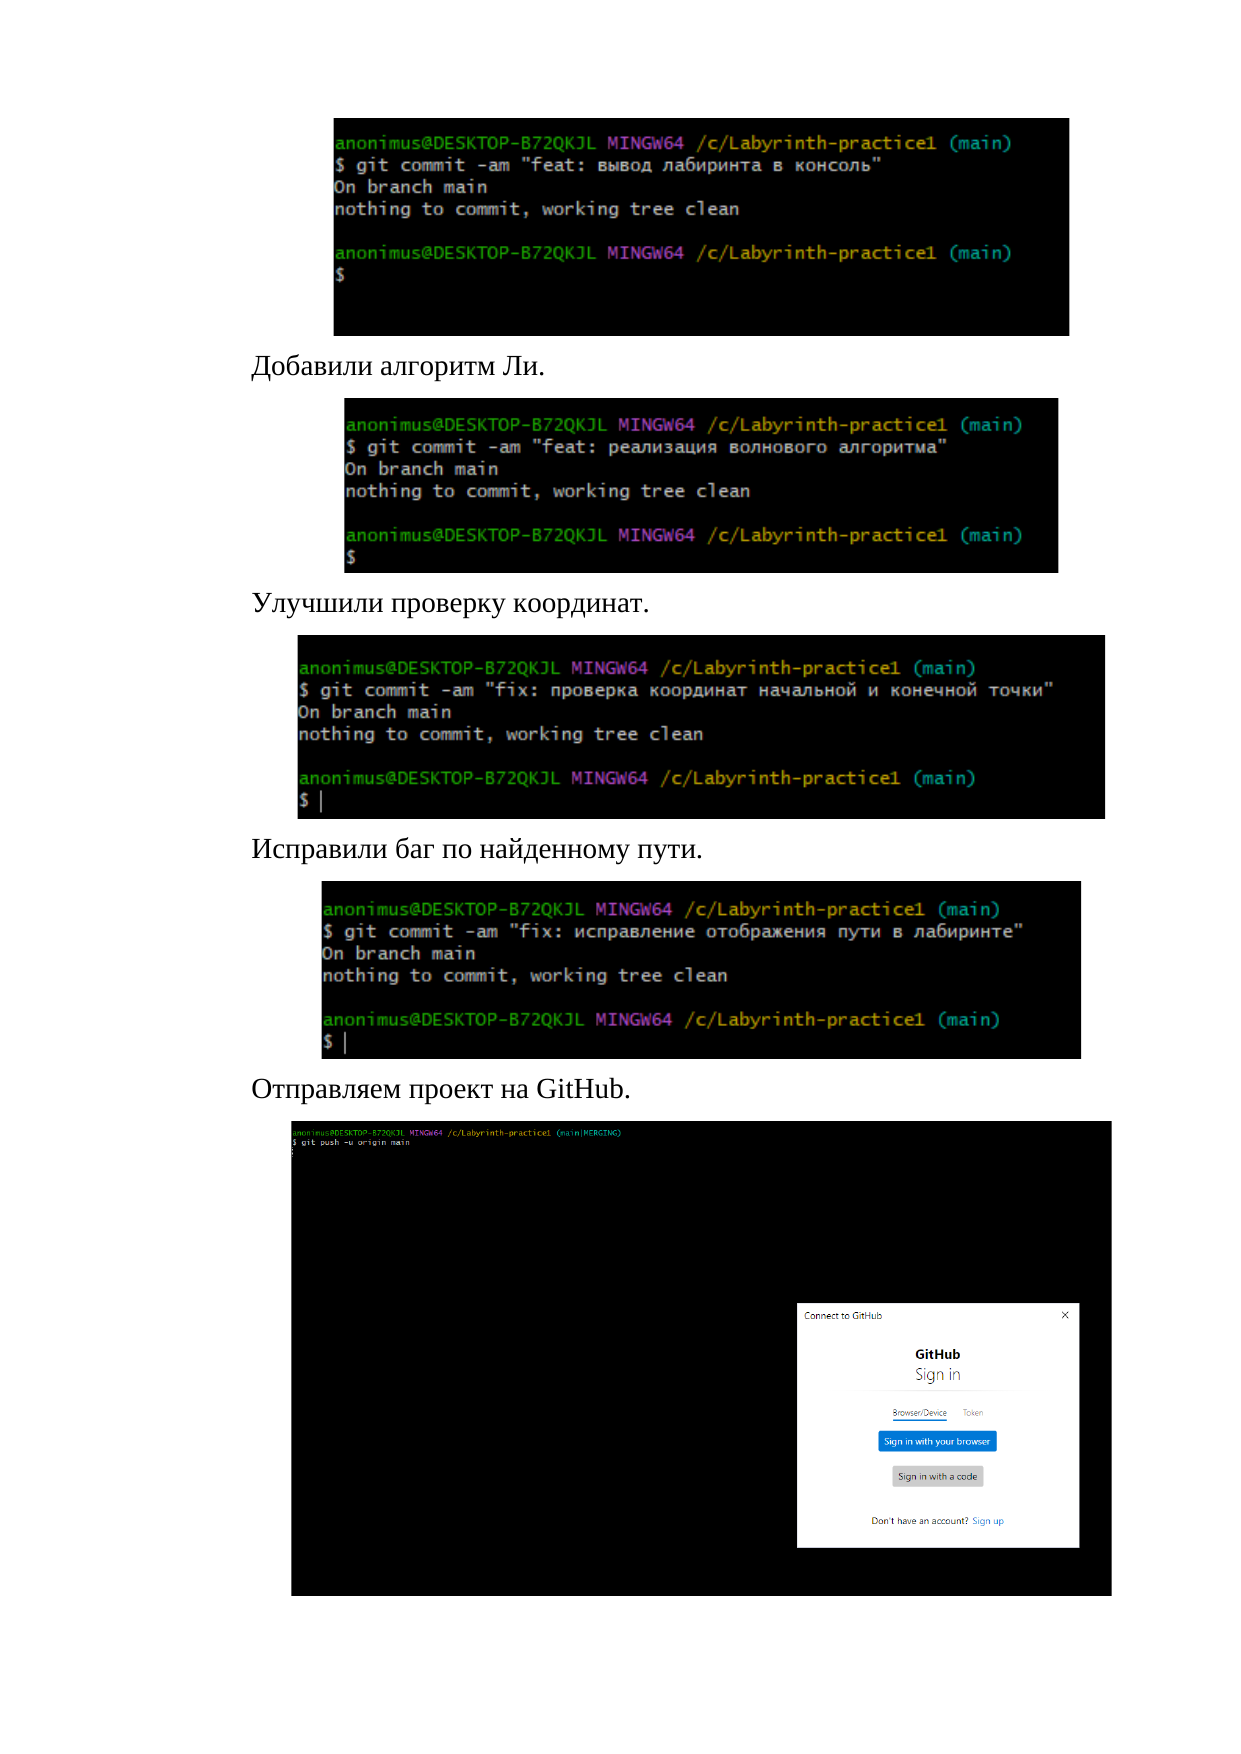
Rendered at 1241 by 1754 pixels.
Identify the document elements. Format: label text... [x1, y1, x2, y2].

picture [291, 1121, 1112, 1596]
picture [344, 398, 1059, 573]
text Улучшили проверку координат. [177, 585, 1152, 619]
picture [297, 635, 1106, 819]
picture [321, 881, 1082, 1059]
text Добавили алгоритм Ли. [177, 348, 1152, 382]
text Отправляем проект на GitHub. [177, 1072, 1152, 1105]
text Исправили баг по найденному пути. [177, 832, 1152, 865]
picture [333, 118, 1070, 336]
